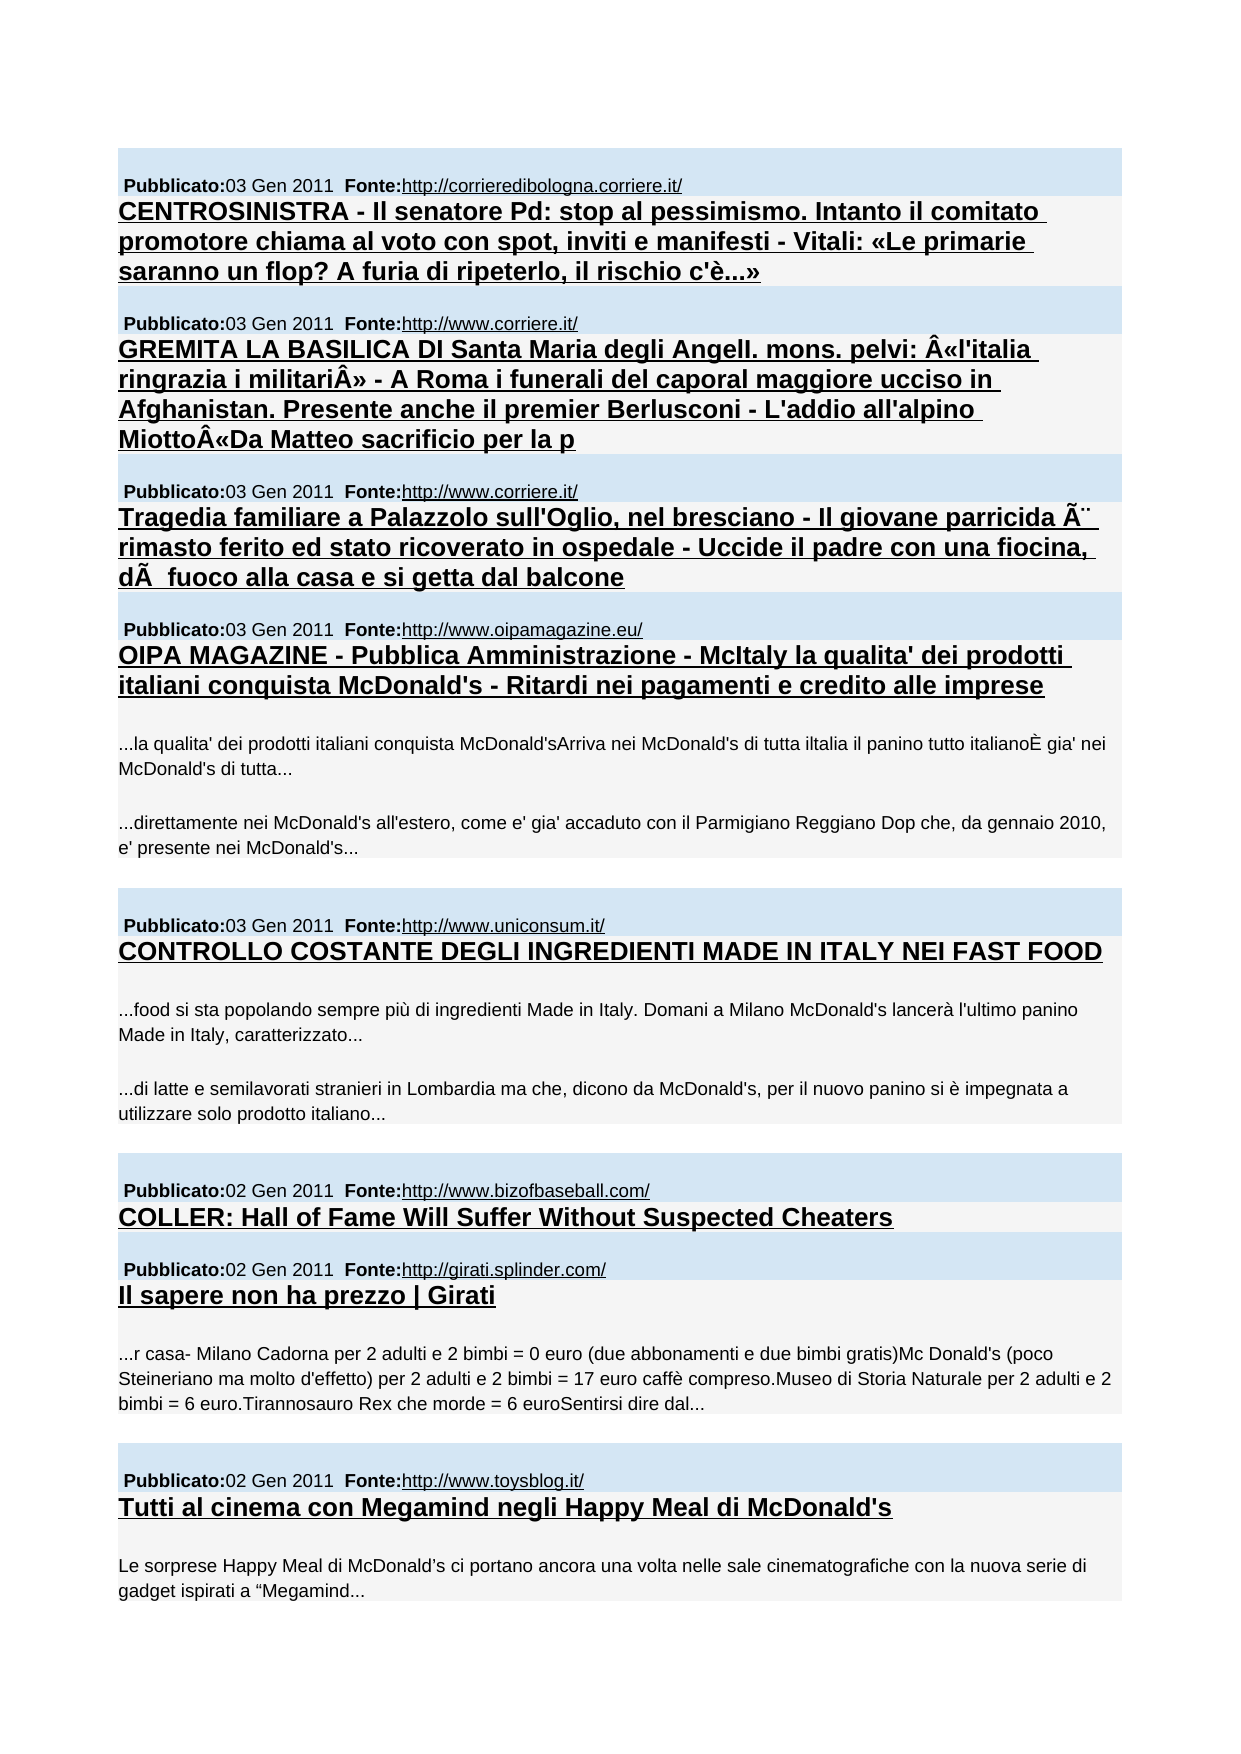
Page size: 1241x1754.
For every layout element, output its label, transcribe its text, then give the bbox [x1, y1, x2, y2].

text Pubblicato:02 Gen 2011 Fonte:http://www.bizofbaseball.com/ [118, 1153, 1122, 1202]
text Pubblicato:03 Gen 2011 Fonte:http://corrieredibologna.corriere.it/ [118, 148, 1122, 196]
subtitle Il sapere non ha prezzo | Girati [118, 1280, 1122, 1310]
text Pubblicato:03 Gen 2011 Fonte:http://www.oipamagazine.eu/ [118, 592, 1122, 640]
text ...food si sta popolando sempre più di ingredienti Made in Italy. Domani a Milano McDonald's lancerà l'ultimo panino Made in Italy, caratterizzato... [118, 995, 1122, 1045]
subtitle OIPA MAGAZINE - Pubblica Amministrazione - McItaly la qualita' dei prodotti italiani conquista McDonald's - Ritardi nei pagamenti e credito alle imprese [118, 640, 1122, 700]
subtitle CONTROLLO COSTANTE DEGLI INGREDIENTI MADE IN ITALY NEI FAST FOOD [118, 936, 1122, 966]
text ...la qualita' dei prodotti italiani conquista McDonald'sArriva nei McDonald's di tutta iltalia il panino tutto italianoÈ gia' nei McDonald's di tutta... [118, 729, 1122, 779]
text Pubblicato:02 Gen 2011 Fonte:http://www.toysblog.it/ [118, 1443, 1122, 1492]
subtitle Tragedia familiare a Palazzolo sull'Oglio, nel bresciano - Il giovane parricida Ã¨ rimasto ferito ed stato ricoverato in ospedale - Uccide il padre con una fiocina, dÃ fuoco alla casa e si getta dal balcone [118, 502, 1122, 592]
text Pubblicato:03 Gen 2011 Fonte:http://www.uniconsum.it/ [118, 888, 1122, 936]
text ...di latte e semilavorati stranieri in Lombardia ma che, dicono da McDonald's, per il nuovo panino si è impegnata a utilizzare solo prodotto italiano... [118, 1074, 1122, 1124]
text Pubblicato:03 Gen 2011 Fonte:http://www.corriere.it/ [118, 454, 1122, 502]
text ...r casa- Milano Cadorna per 2 adulti e 2 bimbi = 0 euro (due abbonamenti e due bimbi gratis)Mc Donald's (poco Steineriano ma molto d'effetto) per 2 adulti e 2 bimbi = 17 euro caffè compreso.Museo di Storia Naturale per 2 adulti e 2 bimbi = 6 euro.Tirannosauro Rex che morde = 6 euroSentirsi dire dal... [118, 1339, 1122, 1414]
text Pubblicato:02 Gen 2011 Fonte:http://girati.splinder.com/ [118, 1232, 1122, 1280]
text Le sorprese Happy Meal di McDonald’s ci portano ancora una volta nelle sale cinematografiche con la nuova serie di gadget ispirati a “Megamind... [118, 1551, 1122, 1601]
subtitle CENTROSINISTRA - Il senatore Pd: stop al pessimismo. Intanto il comitato promotore chiama al voto con spot, inviti e manifesti - Vitali: «Le primarie saranno un flop? A furia di ripeterlo, il rischio c'è...» [118, 196, 1122, 286]
text ...direttamente nei McDonald's all'estero, come e' gia' accaduto con il Parmigiano Reggiano Dop che, da gennaio 2010, e' presente nei McDonald's... [118, 808, 1122, 858]
subtitle Tutti al cinema con Megamind negli Happy Meal di McDonald's [118, 1492, 1122, 1522]
subtitle GREMITA LA BASILICA DI Santa Maria degli AngelI. mons. pelvi: Â«l'italia ringrazia i militariÂ» - A Roma i funerali del caporal maggiore ucciso in Afghanistan. Presente anche il premier Berlusconi - L'addio all'alpino MiottoÂ«Da Matteo sacrificio per la p [118, 334, 1122, 454]
subtitle COLLER: Hall of Fame Will Suffer Without Suspected Cheaters [118, 1202, 1122, 1232]
text Pubblicato:03 Gen 2011 Fonte:http://www.corriere.it/ [118, 286, 1122, 334]
